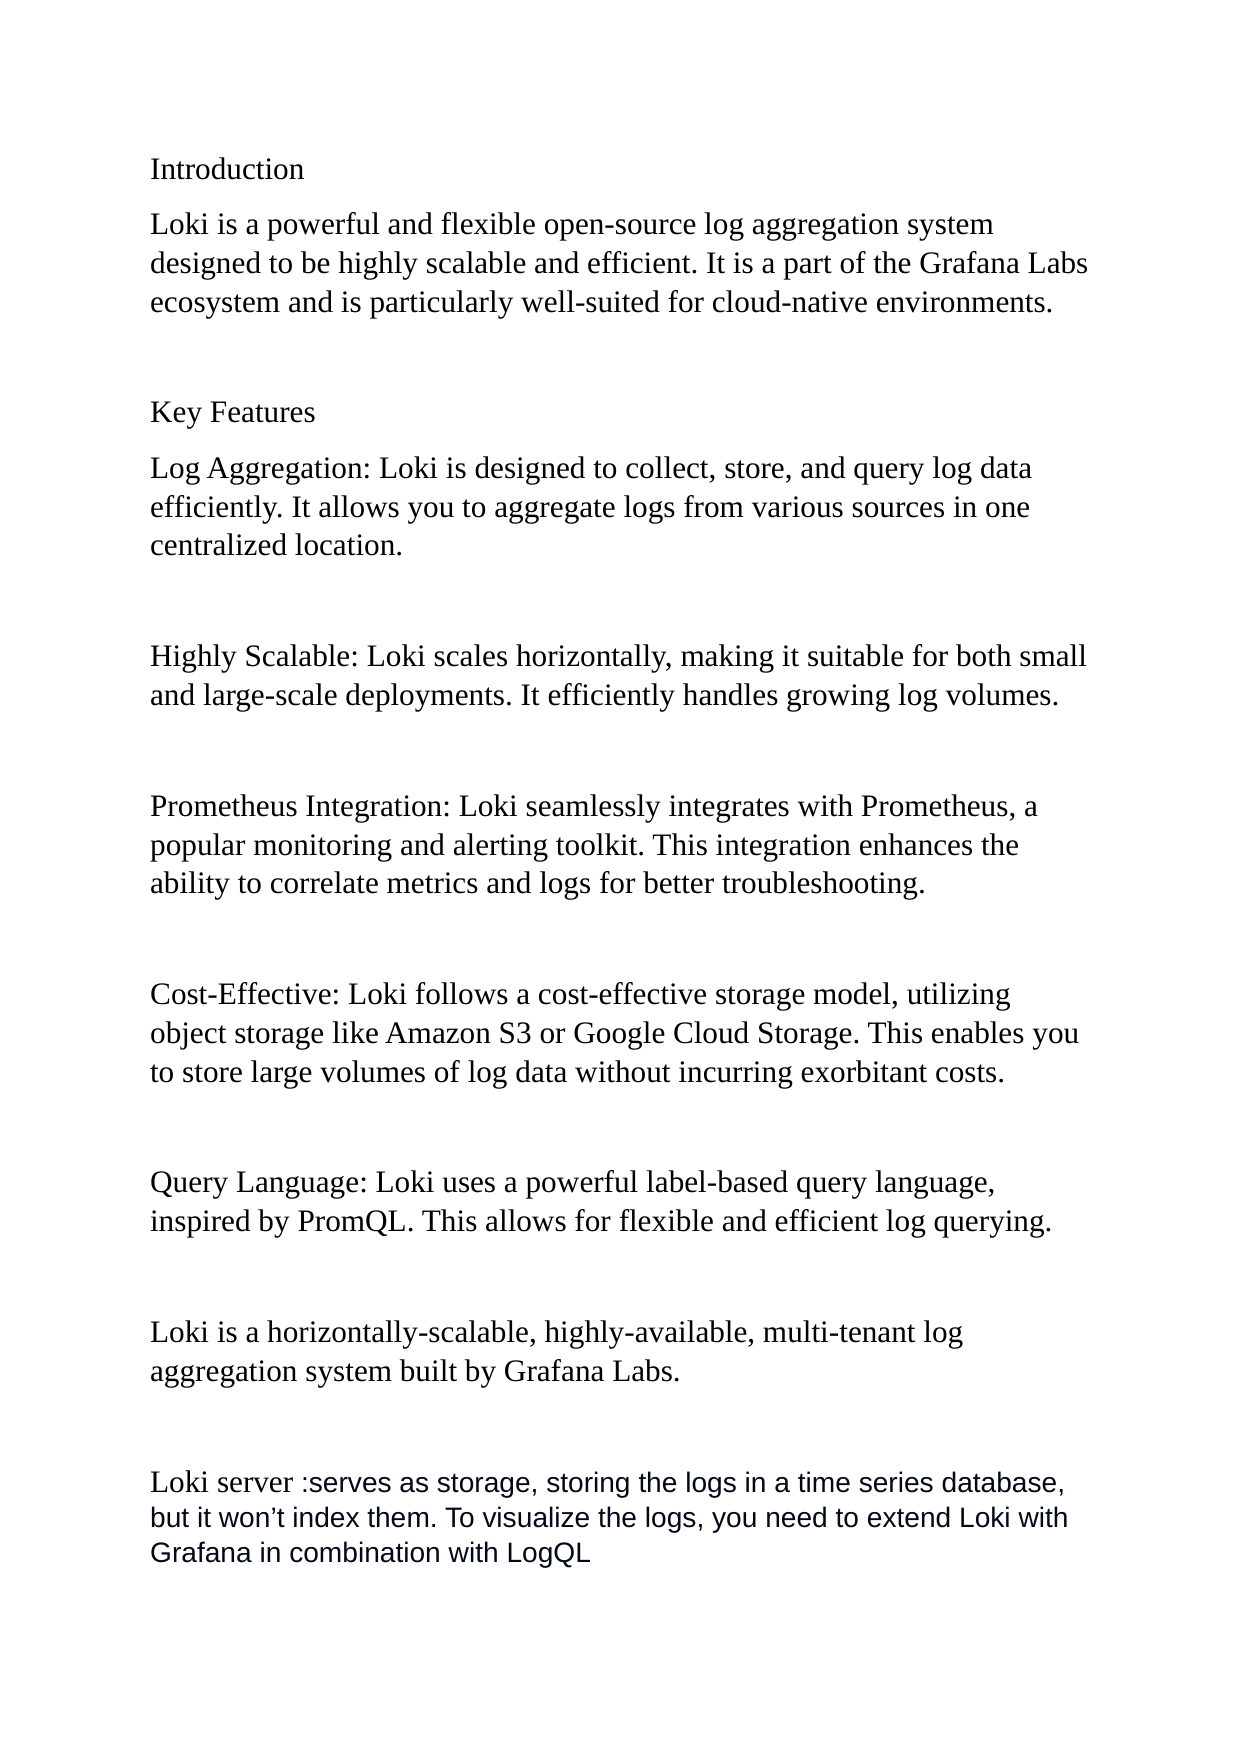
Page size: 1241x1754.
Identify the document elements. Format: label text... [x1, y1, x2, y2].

text Loki server :serves as storage, storing the logs in a time series database, but it won’t index them. To visualize the logs, you need to extend Loki with Grafana in combination with LogQL [150, 1463, 1090, 1569]
text Loki is a horizontally-scalable, highly-available, multi-tenant log aggregation system built by Grafana Labs. [150, 1313, 1090, 1388]
text Cost-Effective: Loki follows a cost-effective storage model, utilizing object storage like Amazon S3 or Google Cloud Storage. This enables you to store large volumes of log data without incurring exorbitant costs. [150, 975, 1090, 1089]
text Loki is a powerful and flexible open-source log aggregation system designed to be highly scalable and efficient. It is a part of the Grafana Labs ecosystem and is particularly well-suited for cloud-native environments. [150, 205, 1090, 319]
text Query Language: Loki uses a powerful label-based query language, inspired by PromQL. This allows for flexible and efficient log querying. [150, 1164, 1090, 1238]
text Highly Scalable: Loki scales horizontally, making it suitable for both small and large-scale deployments. It efficiently handles growing log volumes. [150, 637, 1090, 712]
text Key Features [150, 394, 1090, 430]
text Log Aggregation: Loki is designed to collect, store, and query log data efficiently. It allows you to aggregate logs from various sources in one centralized location. [150, 449, 1090, 563]
text Prometheus Integration: Loki seamlessly integrates with Prometheus, a popular monitoring and alerting toolkit. This integration enhances the ability to correlate metrics and logs for better troubleshooting. [150, 787, 1090, 901]
text Introduction [150, 150, 1090, 186]
